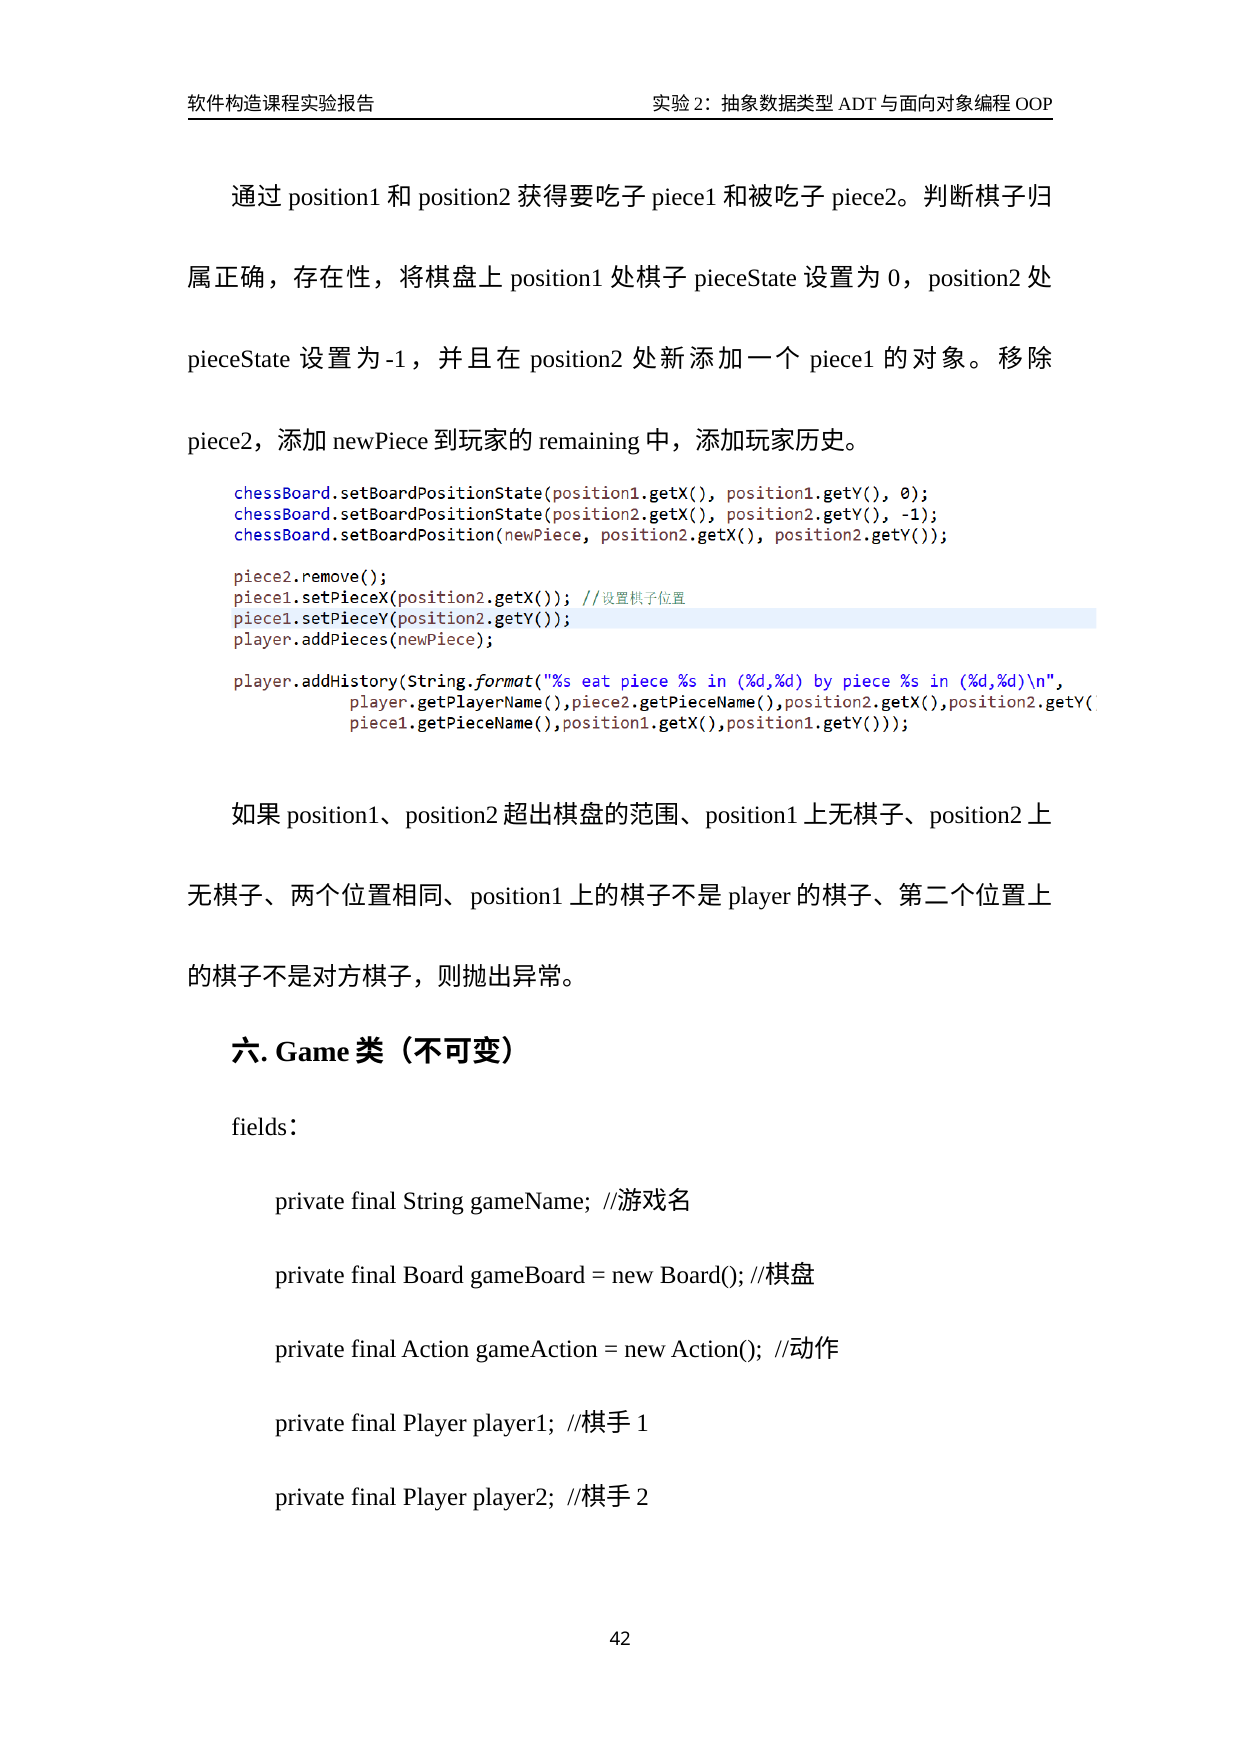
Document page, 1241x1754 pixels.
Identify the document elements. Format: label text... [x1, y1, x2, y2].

text fields： [187, 1092, 1053, 1157]
text 通过position1和position2获得要吃子piece1和被吃子piece2。判断棋子归属正确，存在性，将棋盘上position1处棋子pieceState设置为0，position2处pieceState设置为-1，并且在position2处新添加一个piece1的对象。移除piece2，添加newPiece到玩家的remaining中，添加玩家历史。 [187, 162, 1053, 471]
picture [231, 479, 1097, 746]
text private final Player player2; //棋手2 [187, 1462, 1053, 1527]
text private final String gameName; //游戏名 [187, 1166, 1053, 1231]
text private final Action gameAction = new Action(); //动作 [187, 1314, 1053, 1379]
text 如果position1、position2超出棋盘的范围、position1上无棋子、position2上无棋子、两个位置相同、position1上的棋子不是player的棋子、第二个位置上的棋子不是对方棋子，则抛出异常。 [187, 780, 1053, 1007]
text 六. Game类（不可变） [187, 1016, 1053, 1081]
text private final Board gameBoard = new Board(); //棋盘 [187, 1240, 1053, 1305]
text private final Player player1; //棋手1 [187, 1388, 1053, 1453]
